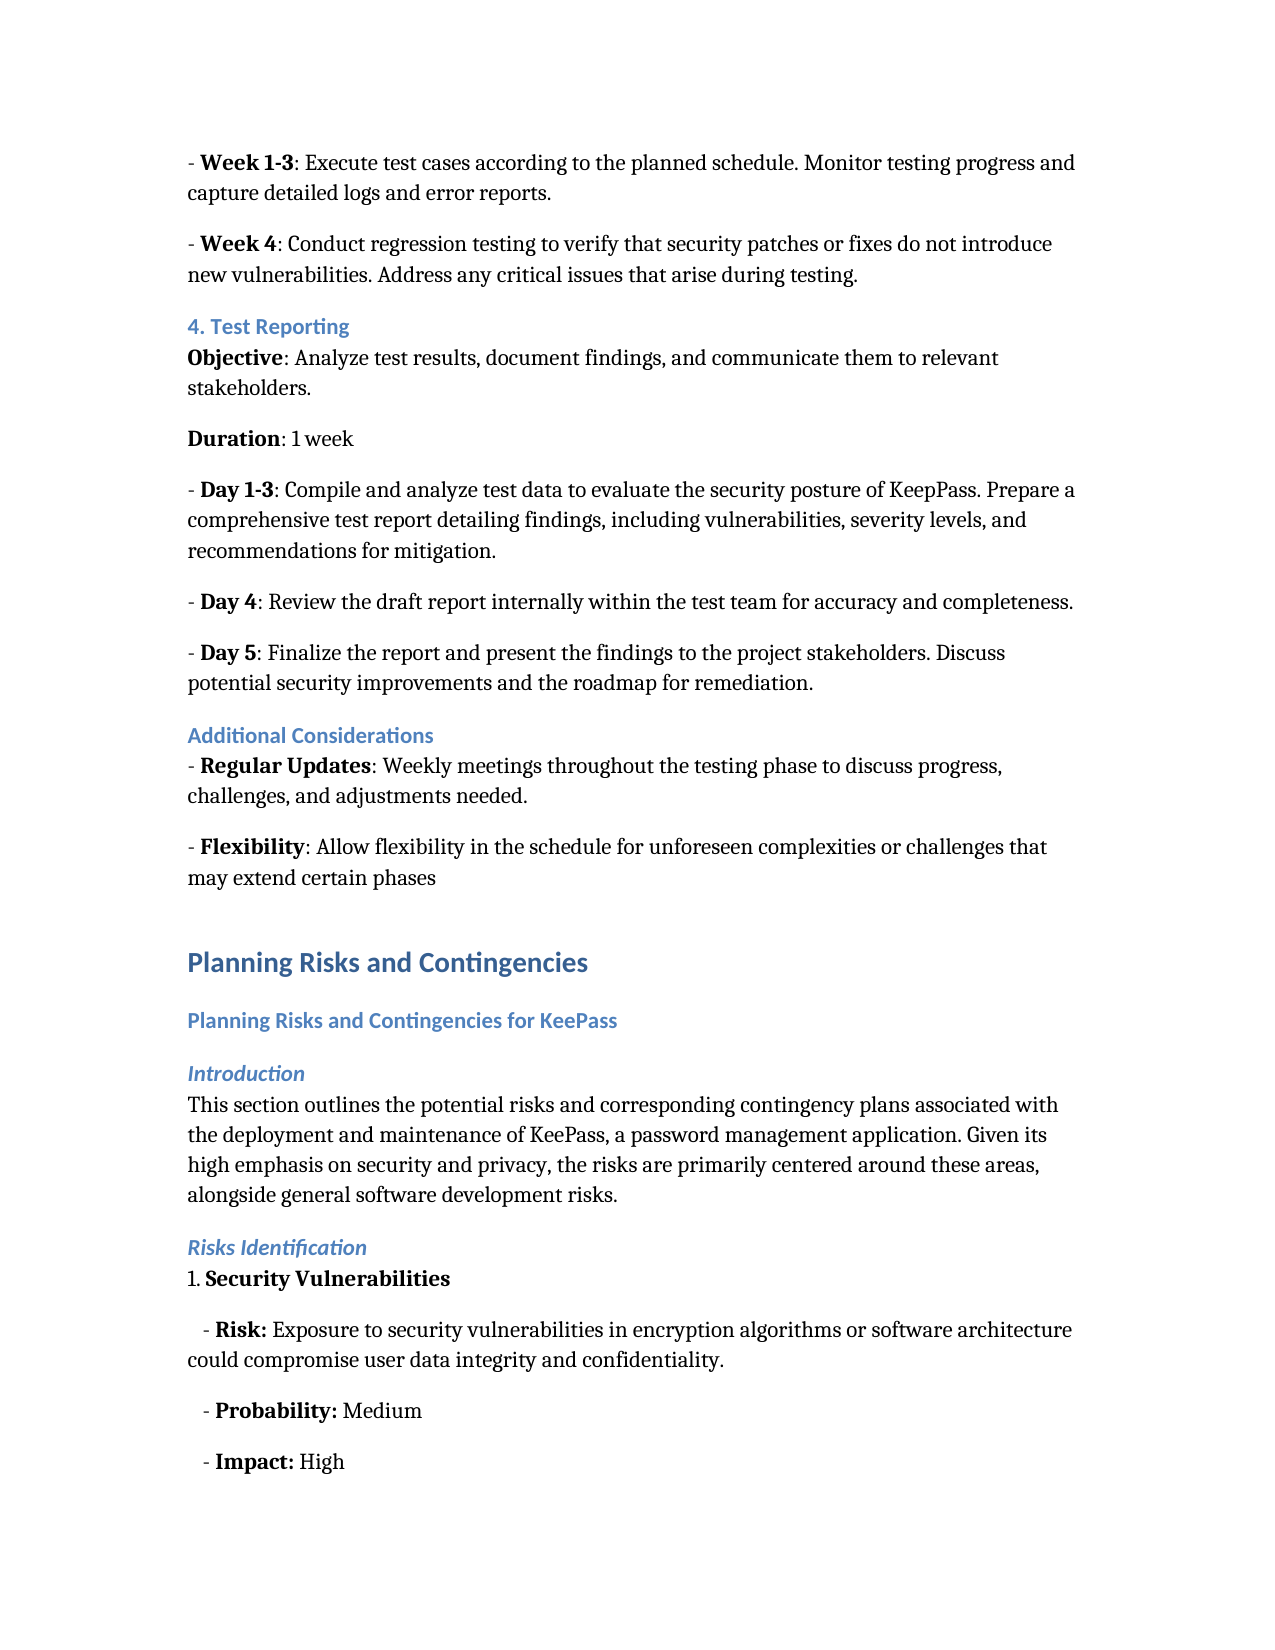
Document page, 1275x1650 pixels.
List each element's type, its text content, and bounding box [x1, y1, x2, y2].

text - Day 4: Review the draft report internally within the test team for accuracy and completeness. [187, 588, 1087, 615]
text - Week 1-3: Execute test cases according to the planned schedule. Monitor testing progress and capture detailed logs and error reports. [187, 150, 1087, 207]
subtitle 4. Test Reporting [187, 312, 1087, 341]
text This section outlines the potential risks and corresponding contingency plans associated with the deployment and maintenance of KeePass, a password management application. Given its high emphasis on security and privacy, the risks are primarily centered around these areas, alongside general software development risks. [187, 1092, 1087, 1208]
text - Probability: Medium [187, 1398, 1087, 1424]
subtitle Planning Risks and Contingencies for KeePass [187, 1006, 1087, 1034]
text Duration: 1 week [187, 426, 1087, 452]
text - Risk: Exposure to security vulnerabilities in encryption algorithms or software architecture could compromise user data integrity and confidentiality. [187, 1316, 1087, 1373]
text Objective: Analyze test results, document findings, and communicate them to relevant stakeholders. [187, 345, 1087, 401]
text 1. Security Vulnerabilities [187, 1265, 1087, 1292]
text - Impact: High [187, 1449, 1087, 1475]
text - Flexibility: Allow flexibility in the schedule for unforeseen complexities or challenges that may extend certain phases [187, 834, 1087, 891]
text - Week 4: Conduct regression testing to verify that security patches or fixes do not introduce new vulnerabilities. Address any critical issues that arise during testing. [187, 231, 1087, 288]
text - Day 5: Finalize the report and present the findings to the project stakeholders. Discuss potential security improvements and the roadmap for remediation. [187, 639, 1087, 696]
subtitle Additional Considerations [187, 721, 1087, 749]
subtitle Introduction [187, 1059, 1087, 1087]
text - Regular Updates: Weekly meetings throughout the testing phase to discuss progress, challenges, and adjustments needed. [187, 753, 1087, 809]
subtitle Planning Risks and Contingencies [187, 944, 1087, 980]
text - Day 1-3: Compile and analyze test data to evaluate the security posture of KeepPass. Prepare a comprehensive test report detailing findings, including vulnerabilities, severity levels, and recommendations for mitigation. [187, 477, 1087, 564]
subtitle Risks Identification [187, 1233, 1087, 1261]
